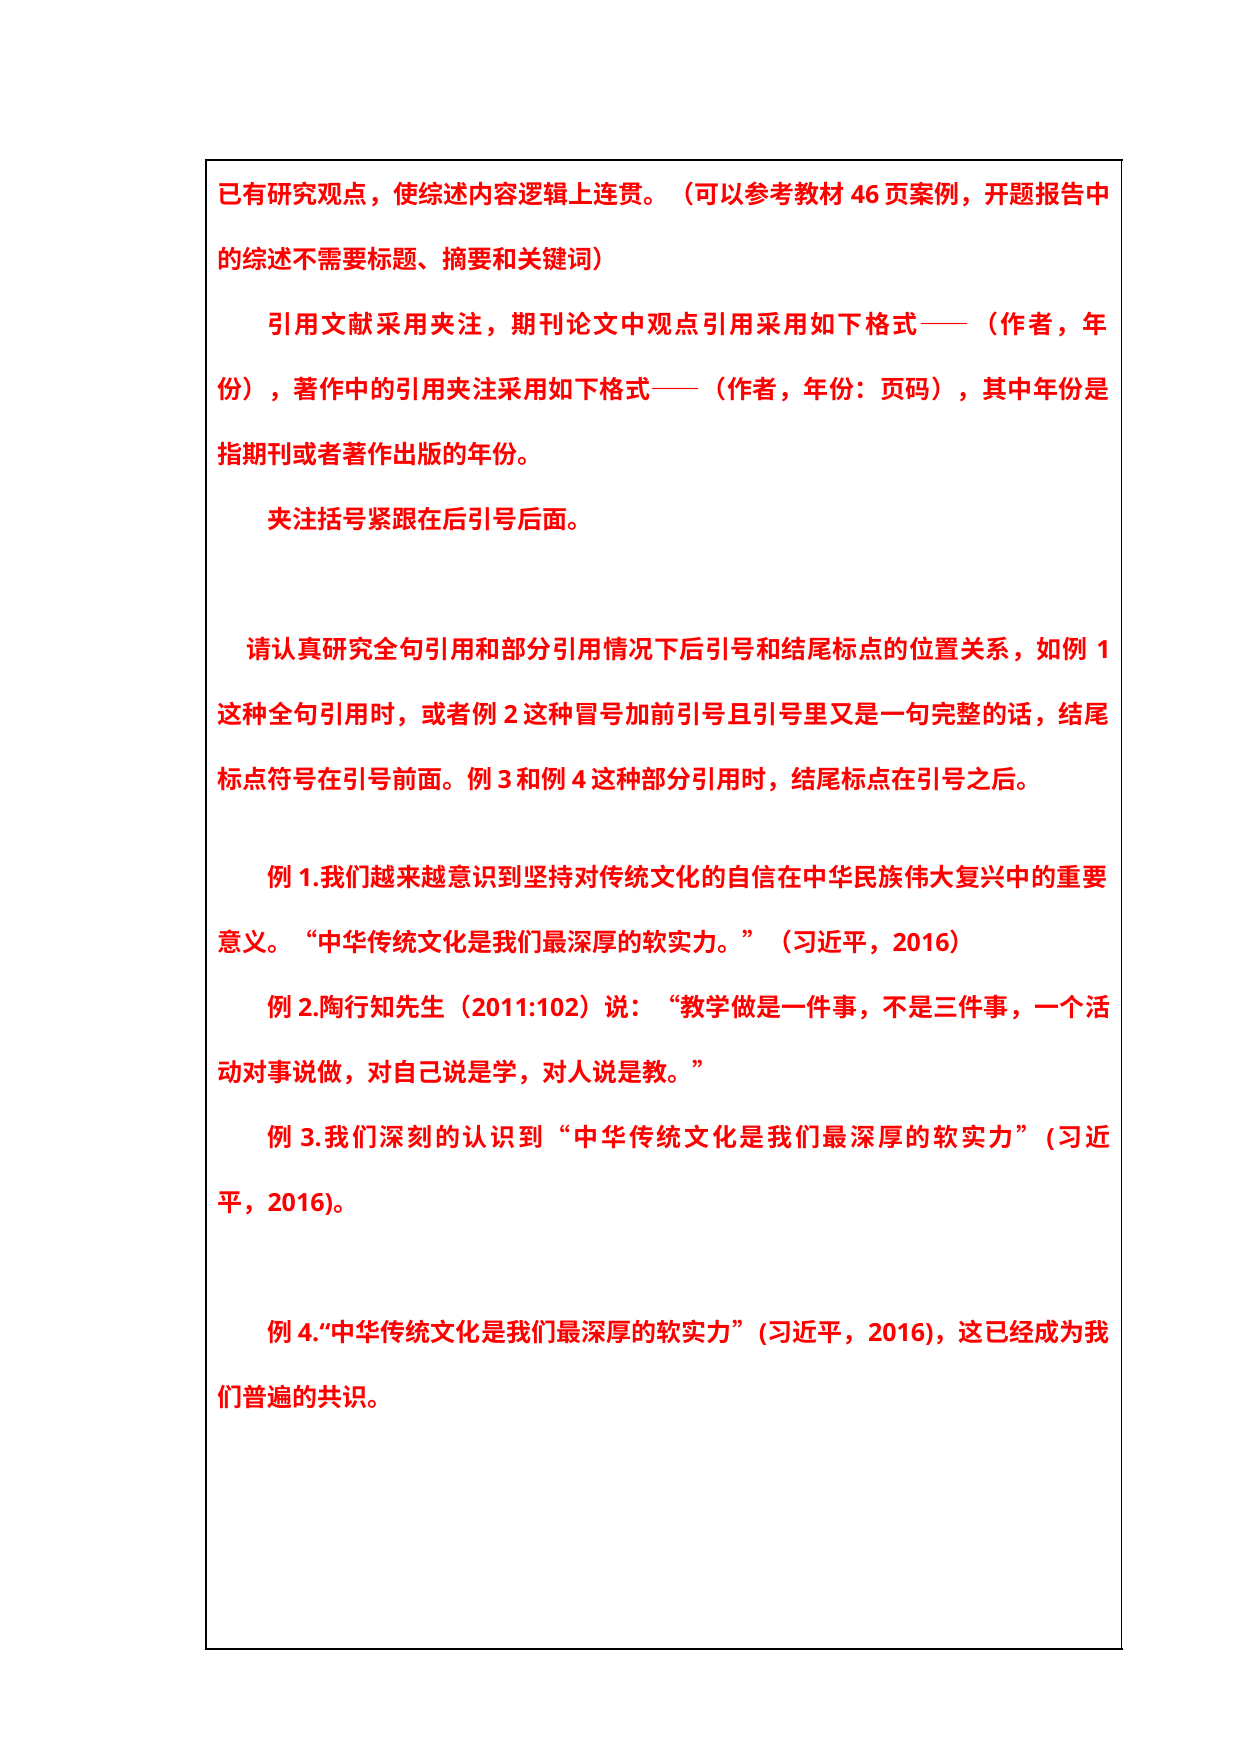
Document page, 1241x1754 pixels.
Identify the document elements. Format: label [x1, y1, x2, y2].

table_cell [207, 161, 1121, 1648]
